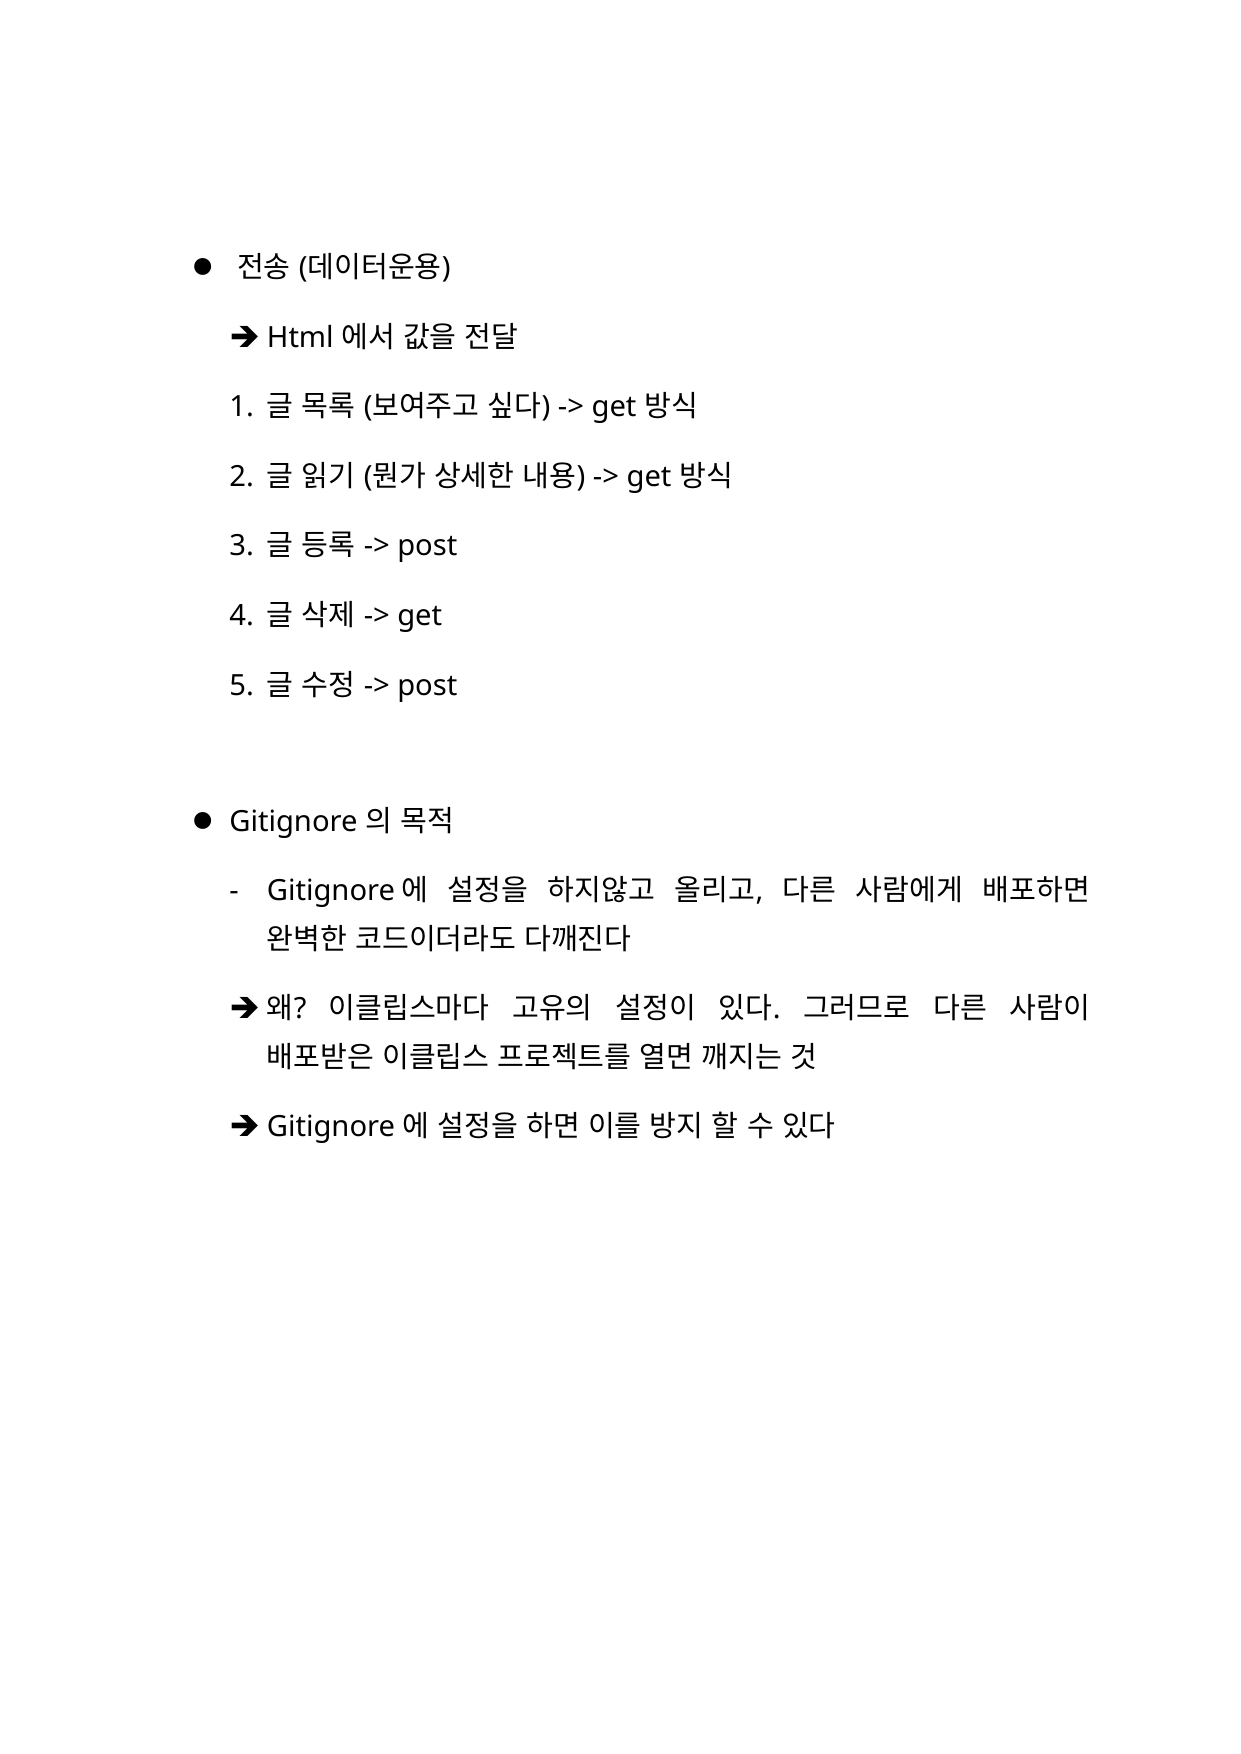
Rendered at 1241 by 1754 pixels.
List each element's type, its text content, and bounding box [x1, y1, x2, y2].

list 글 삭제 -> get [229, 592, 1090, 634]
list 글 목록 (보여주고 싶다) -> get 방식 [229, 383, 1090, 425]
list 글 수정 -> post [229, 661, 1090, 703]
list 전송 (데이터운용) [192, 244, 1090, 286]
list Html 에서 값을 전달 [229, 313, 1090, 356]
list Gitignore 에 설정을 하면 이를 방지 할 수 있다 [229, 1103, 1090, 1145]
list 왜? 이클립스마다 고유의 설정이 있다. 그러므로 다른 사람이 배포받은 이클립스 프로젝트를 열면 깨지는 것 [229, 985, 1090, 1076]
list Gitignore 의 목적 [192, 797, 1090, 839]
list 글 읽기 (뭔가 상세한 내용) -> get 방식 [229, 452, 1090, 495]
list 글 등록 -> post [229, 522, 1090, 564]
list Gitignore에 설정을 하지않고 올리고, 다른 사람에게 배포하면 완벽한 코드이더라도 다깨진다 [229, 867, 1090, 958]
